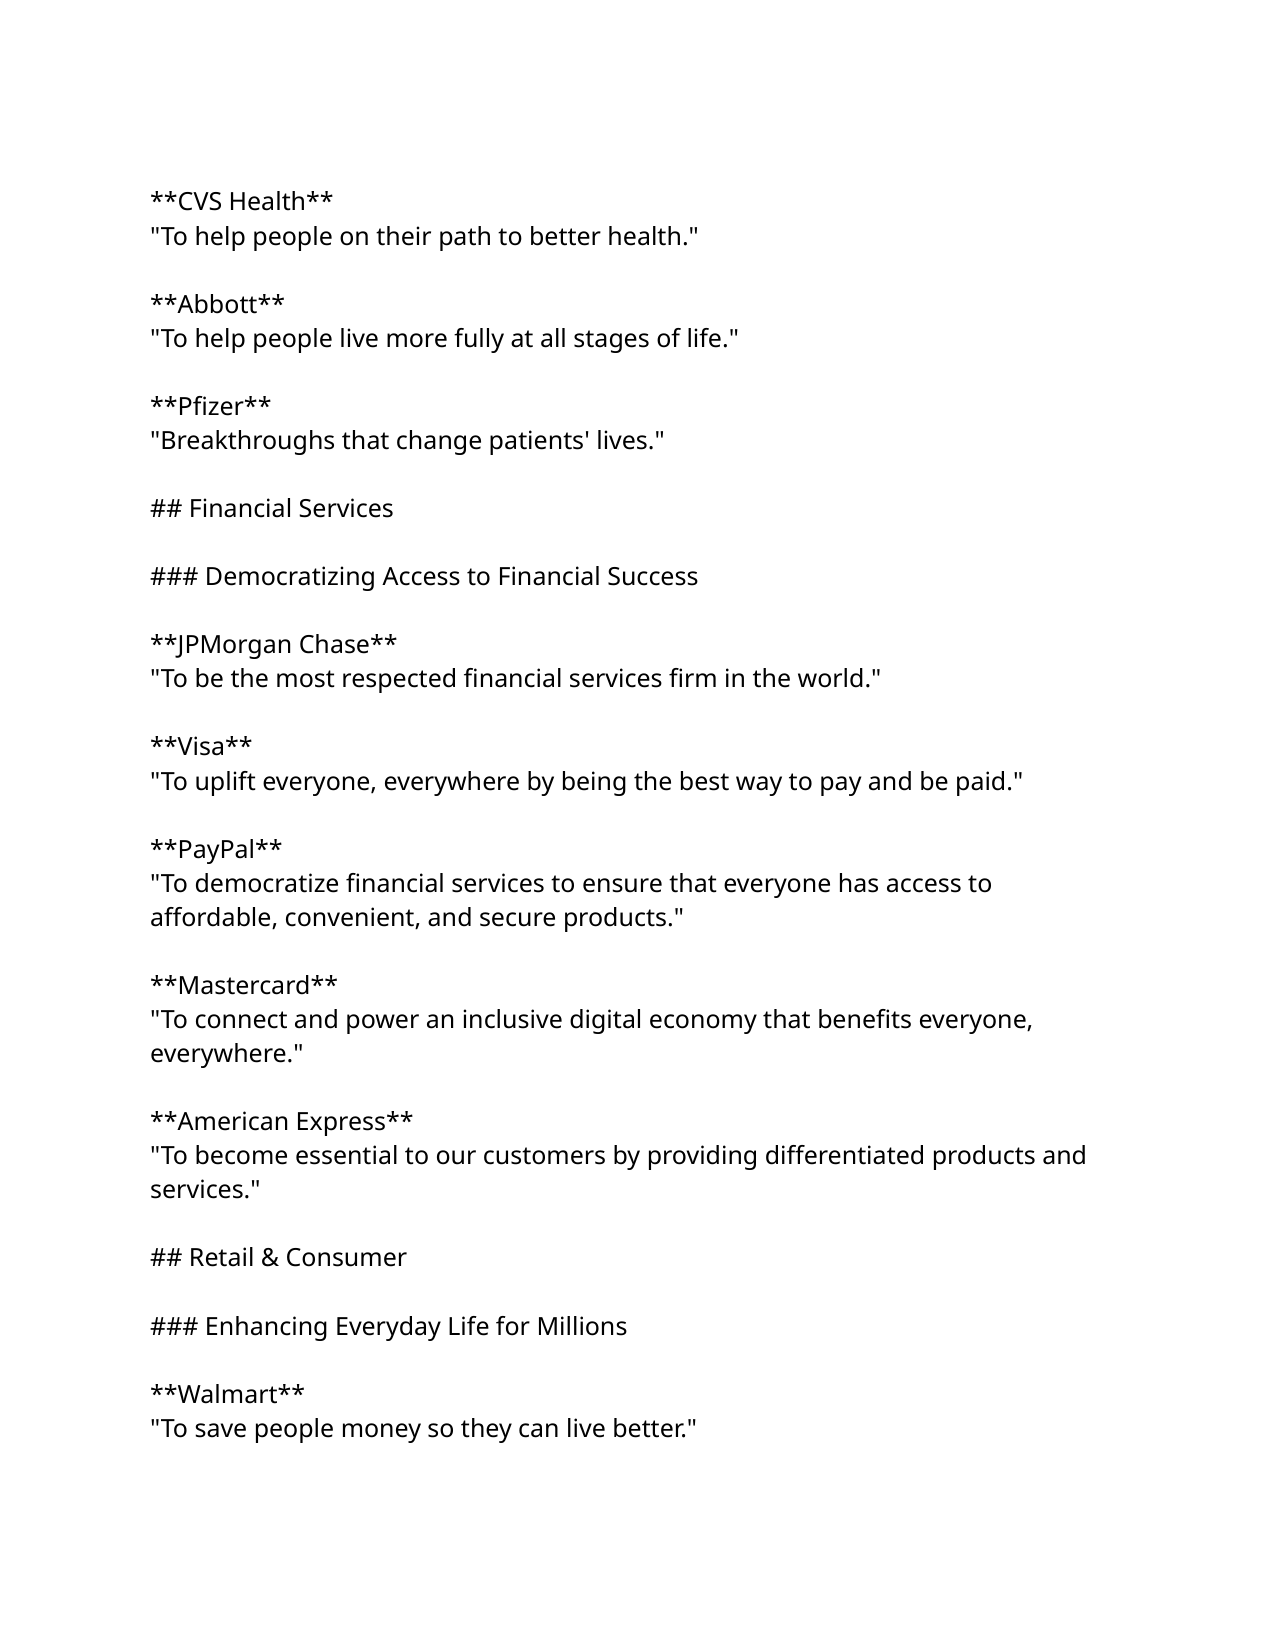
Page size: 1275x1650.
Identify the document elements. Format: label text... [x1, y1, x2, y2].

text ## Financial Services [150, 491, 1125, 525]
text **Mastercard** [150, 967, 1125, 1002]
text ## Retail & Consumer [150, 1240, 1125, 1274]
text **Visa** [150, 729, 1125, 763]
text **CVS Health** [150, 184, 1125, 218]
text "To become essential to our customers by providing differentiated products and services." [150, 1138, 1125, 1206]
text "To help people live more fully at all stages of life." [150, 320, 1125, 354]
text "To connect and power an inclusive digital economy that benefits everyone, everywhere." [150, 1002, 1125, 1070]
text **PayPal** [150, 831, 1125, 865]
text **Abbott** [150, 286, 1125, 320]
text "To uplift everyone, everywhere by being the best way to pay and be paid." [150, 763, 1125, 797]
text ### Enhancing Everyday Life for Millions [150, 1308, 1125, 1342]
text **Walmart** [150, 1376, 1125, 1410]
text **JPMorgan Chase** [150, 627, 1125, 661]
text **Pfizer** [150, 388, 1125, 422]
text "To save people money so they can live better." [150, 1410, 1125, 1444]
text "Breakthroughs that change patients' lives." [150, 422, 1125, 457]
text "To be the most respected financial services firm in the world." [150, 661, 1125, 695]
text **American Express** [150, 1104, 1125, 1138]
text ### Democratizing Access to Financial Success [150, 559, 1125, 593]
text "To help people on their path to better health." [150, 218, 1125, 252]
text "To democratize financial services to ensure that everyone has access to affordable, convenient, and secure products." [150, 865, 1125, 933]
